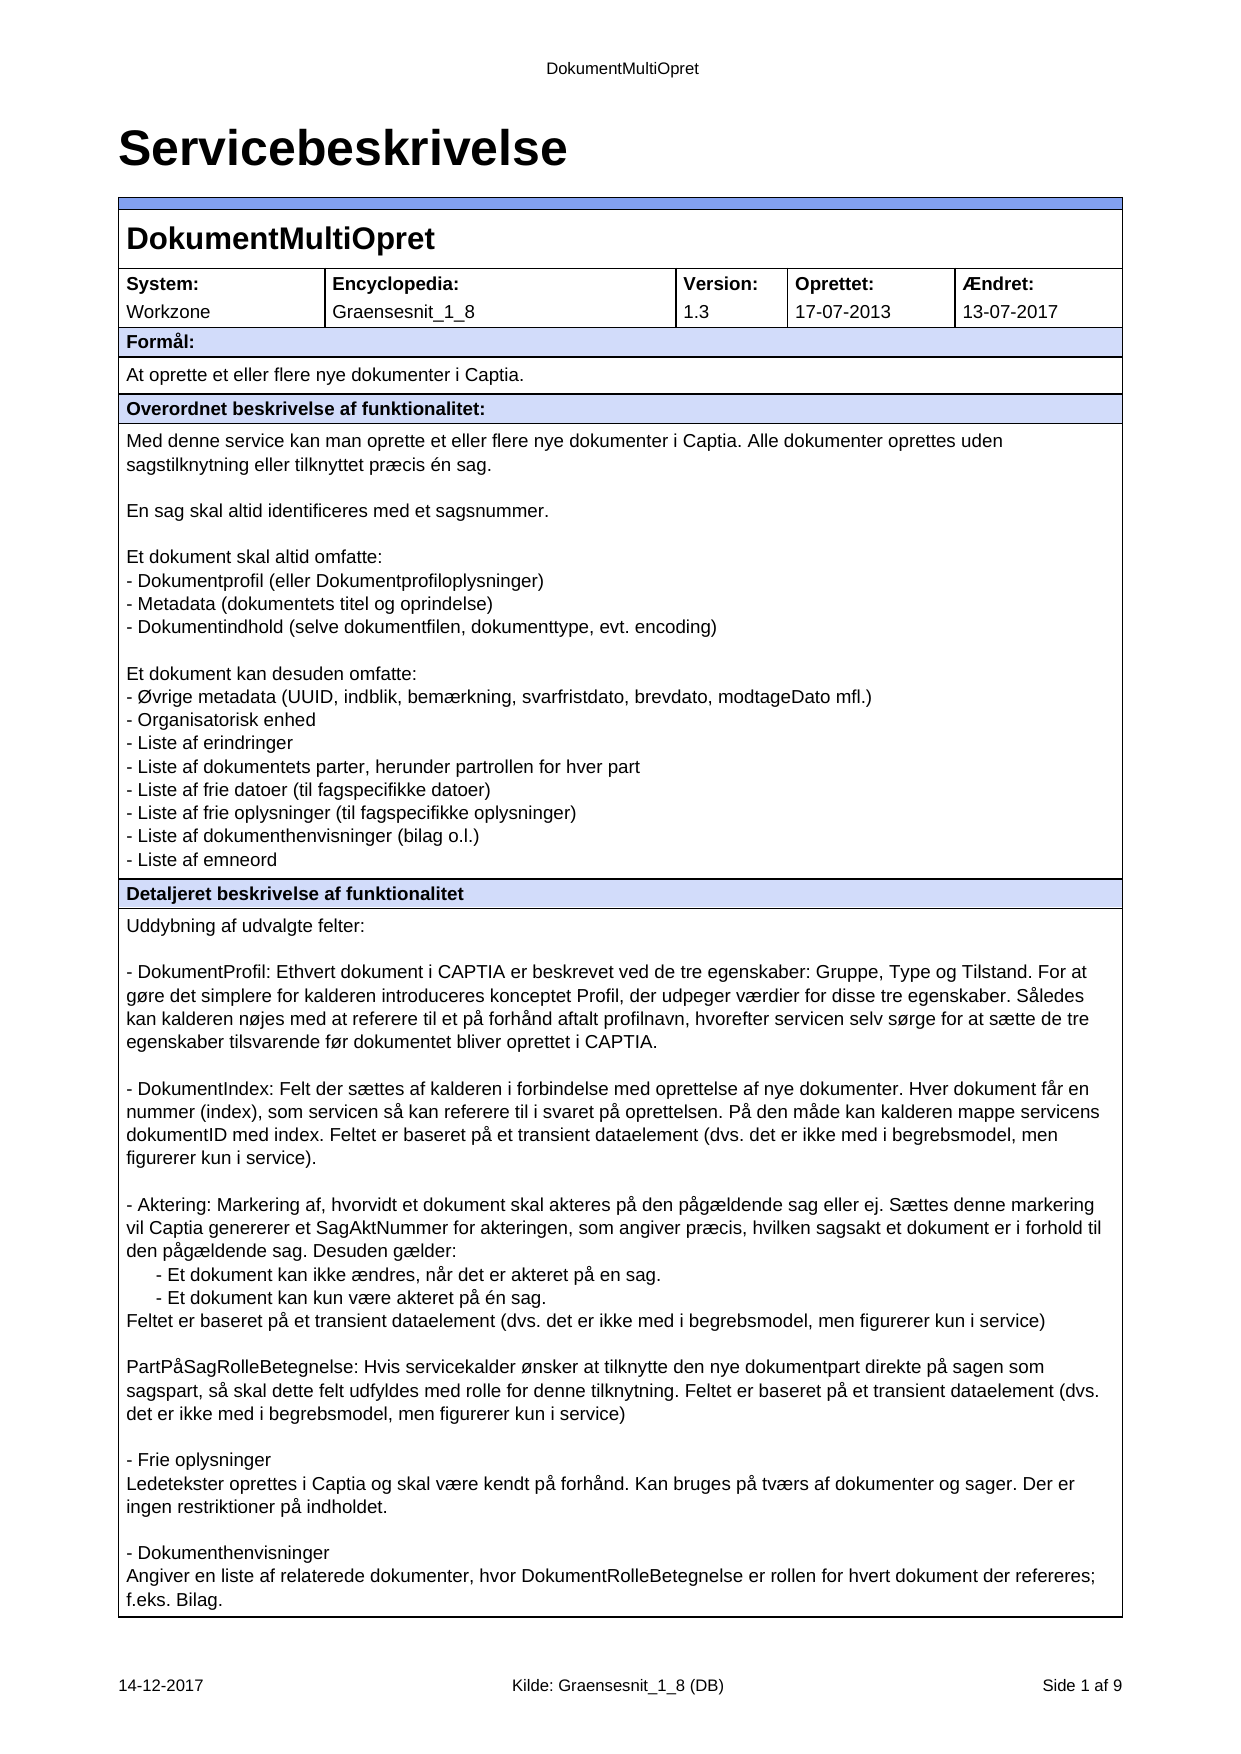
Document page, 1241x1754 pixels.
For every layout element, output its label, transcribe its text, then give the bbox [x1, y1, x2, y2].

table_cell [119, 909, 1122, 1616]
table_cell 1.3 [677, 297, 787, 327]
table_cell Workzone [119, 297, 324, 327]
table_cell Formål: [119, 328, 1122, 356]
table_cell DokumentMultiOpret [119, 210, 1122, 268]
table_cell 13-07-2017 [956, 297, 1122, 327]
table_cell Med denne service kan man oprette et eller flere nye dokumenter i Captia. Alle dokumenter oprettes uden sagstilknytning eller tilknyttet præcis én sag. En sag skal altid identificeres med et sagsnummer. Et dokument skal altid omfatte: - Dokumentprofil (eller Dokumentprofiloplysninger) - Metadata (dokumentets titel og oprindelse) - Dokumentindhold (selve dokumentfilen, dokumenttype, evt. encoding) Et dokument kan desuden omfatte: - Øvrige metadata (UUID, indblik, bemærkning, svarfristdato, brevdato, modtageDato mfl.) - Organisatorisk enhed - Liste af erindringer - Liste af dokumentets parter, herunder partrollen for hver part - Liste af frie datoer (til fagspecifikke datoer) - Liste af frie oplysninger (til fagspecifikke oplysninger) - Liste af dokumenthenvisninger (bilag o.l.) - Liste af emneord [119, 424, 1122, 878]
table_cell Encyclopedia: [326, 269, 675, 297]
table_cell System: [119, 269, 324, 297]
title Servicebeskrivelse [118, 118, 1122, 176]
table_cell Version: [677, 269, 787, 297]
table_cell 17-07-2013 [788, 297, 954, 327]
table_header [119, 198, 1122, 209]
table_cell Graensesnit_1_8 [326, 297, 675, 327]
table_cell Ændret: [956, 269, 1122, 297]
table_cell Overordnet beskrivelse af funktionalitet: [119, 395, 1122, 423]
table_cell Oprettet: [788, 269, 954, 297]
table_cell Detaljeret beskrivelse af funktionalitet [119, 880, 1122, 907]
table_cell At oprette et eller flere nye dokumenter i Captia. [119, 358, 1122, 393]
